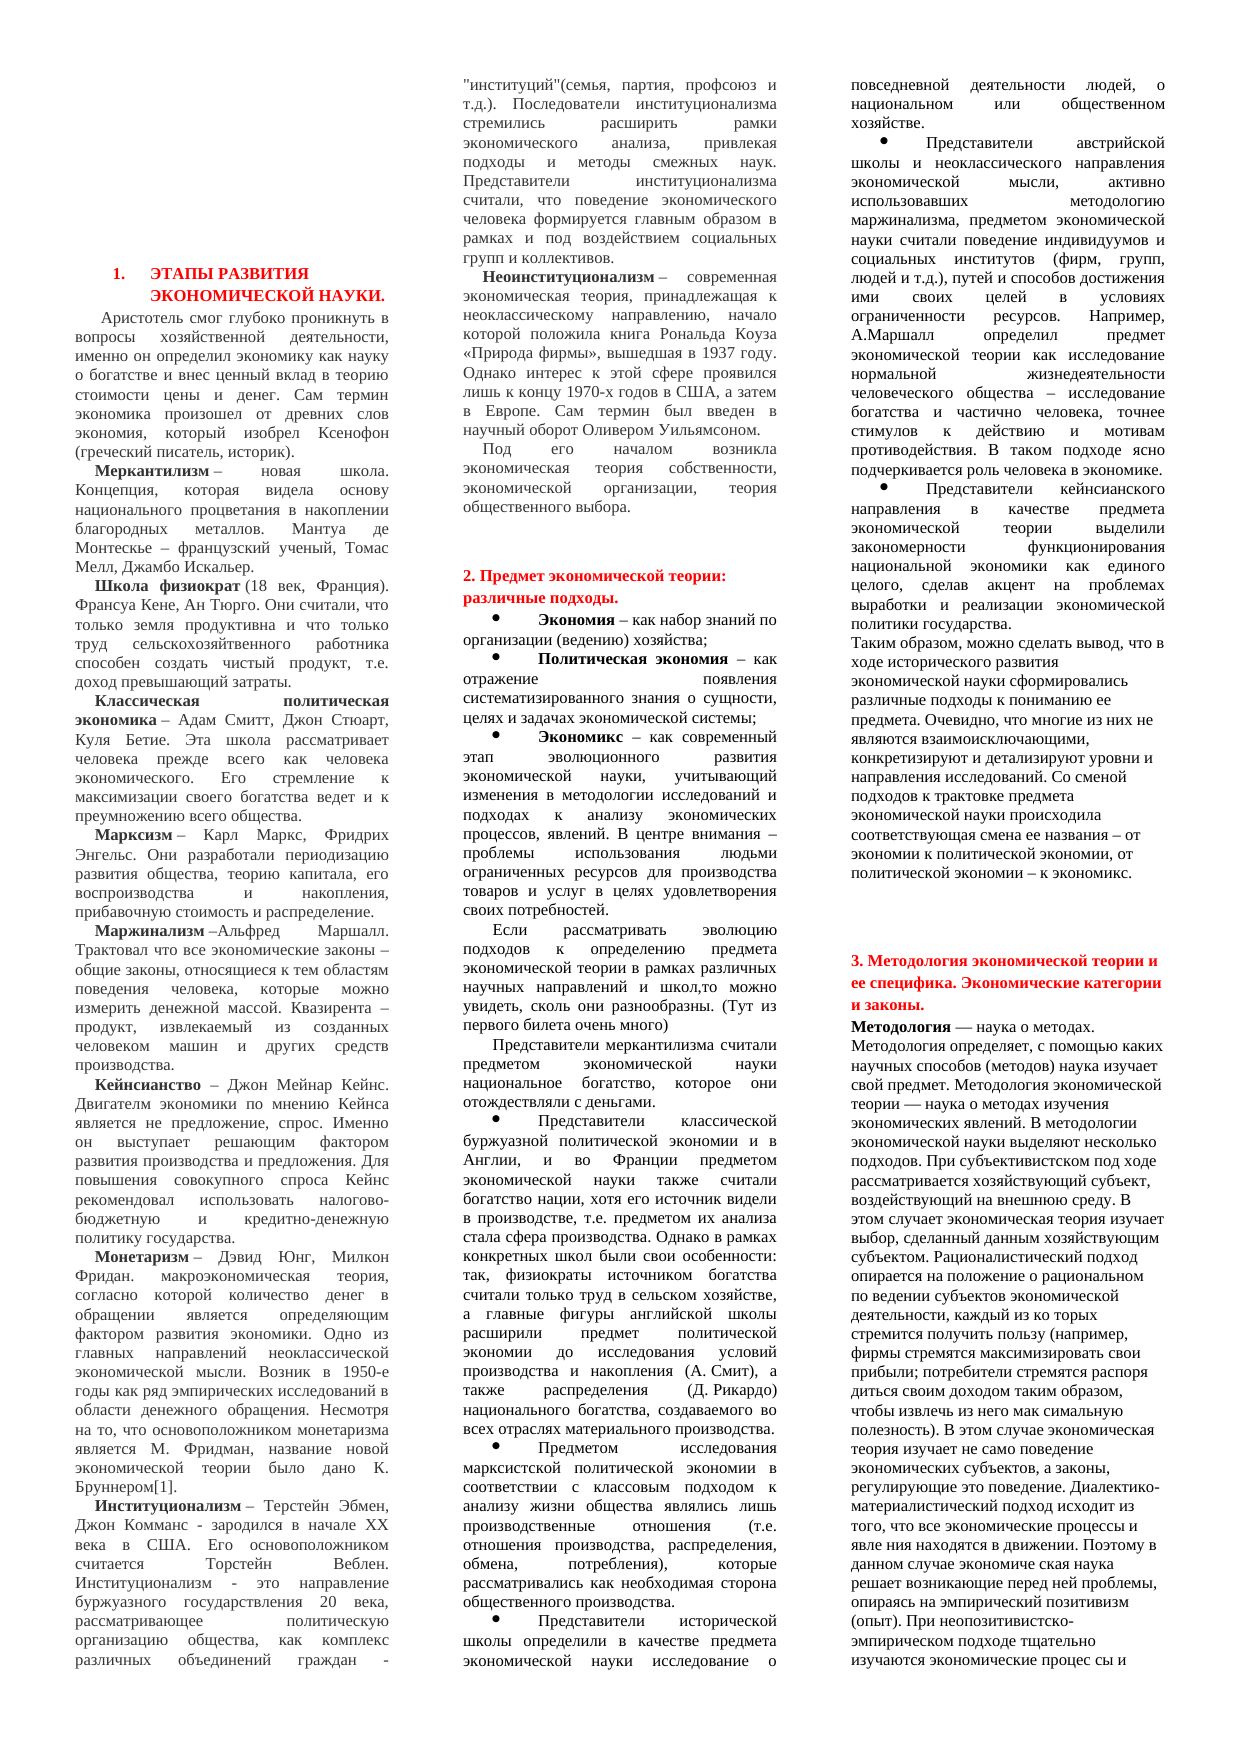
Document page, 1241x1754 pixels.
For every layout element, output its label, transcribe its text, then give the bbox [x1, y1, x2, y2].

list Политическая экономия – как отражение появления систематизированного знания о сущности, целях и задачах экономической системы; [463, 649, 777, 727]
list Представители исторической школы определили в качестве предмета экономической науки исследование о повседневной деятельности людей, о национальном или общественном хозяйстве. [463, 1611, 777, 1669]
text Маржинализм –Альфред Маршалл. Трактовал что все экономические законы – общие законы, относящиеся к тем областям поведения человека, которые можно измерить денежной массой. Квазирента – продукт, извлекаемый из созданных человеком машин и других средств производства. [75, 921, 389, 1074]
text Институционализм – Терстейн Эбмен, Джон Комманс - зародился в начале ХХ века в США. Его основоположником считается Торстейн Веблен. Институционализм - это направление буржуазного государствления 20 века, рассматривающее политическую организацию общества, как комплекс различных объединений граждан - "институций"(семья, партия, профсоюз и т.д.). Последователи институционализма стремились расширить рамки экономического анализа, привлекая подходы и методы смежных наук. Представители институционализма считали, что поведение экономического человека формируется главным образом в рамках и под воздействием социальных групп и коллективов. [463, 75, 777, 267]
list Экономикс – как современный этап эволюционного развития экономической науки, учитывающий изменения в методологии исследований и подходах к анализу экономических процессов, явлений. В центре внимания – проблемы использования людьми ограниченных ресурсов для производства товаров и услуг в целях удовлетворения своих потребностей. [463, 727, 777, 919]
text Монетаризм – Дэвид Юнг, Милкон Фридан. макроэкономическая теория, согласно которой количество денег в обращении является определяющим фактором развития экономики. Одно из главных направлений неоклассической экономической мысли. Возник в 1950-е годы как ряд эмпирических исследований в области денежного обращения. Несмотря на то, что основоположником монетаризма является М. Фридман, название новой экономической теории было дано К. Бруннером[1]. [75, 1247, 389, 1496]
list Представители исторической школы определили в качестве предмета экономической науки исследование о повседневной деятельности людей, о национальном или общественном хозяйстве. [851, 75, 1165, 132]
text Если рассматривать эволюцию подходов к определению предмета экономической теории в рамках различных научных направлений и школ,то можно увидеть, сколь они разнообразны. (Тут из первого билета очень много) [463, 919, 777, 1034]
list Экономия – как набор знаний по организации (ведению) хозяйства; [463, 610, 777, 649]
text Меркантилизм – новая школа. Концепция, которая видела основу национального процветания в накоплении благородных металлов. Мантуа де Монтескье – французский ученый, Томас Мелл, Джамбо Искальер. [75, 461, 389, 576]
subtitle ЭТАПЫ РАЗВИТИЯ ЭКОНОМИЧЕСКОЙ НАУКИ. [112, 264, 389, 305]
text Институционализм – Терстейн Эбмен, Джон Комманс - зародился в начале ХХ века в США. Его основоположником считается Торстейн Веблен. Институционализм - это направление буржуазного государствления 20 века, рассматривающее политическую организацию общества, как комплекс различных объединений граждан - "институций"(семья, партия, профсоюз и т.д.). Последователи институционализма стремились расширить рамки экономического анализа, привлекая подходы и методы смежных наук. Представители институционализма считали, что поведение экономического человека формируется главным образом в рамках и под воздействием социальных групп и коллективов. [75, 1496, 389, 1668]
text Кейнсианство – Джон Мейнар Кейнс. Двигателм экономики по мнению Кейнса является не предложение, спрос. Именно он выступает решающим фактором развития производства и предложения. Для повышения совокупного спроса Кейнс рекомендовал использовать налогово-бюджетную и кредитно-денежную политику государства. [75, 1074, 389, 1247]
text Под его началом возникла экономическая теория собственности, экономической организации, теория общественного выбора. [463, 439, 777, 516]
text Таким образом, можно сделать вывод, что в ходе исторического развития экономической науки сформировались различные подходы к пониманию ее предмета. Очевидно, что многие из них не являются взаимоисключающими, конкретизируют и детализируют уровни и направления исследований. Со сменой подходов к трактовке предмета экономической науки происходила соответствующая смена ее названия – от экономии к политической экономии, от политической экономии – к экономикс. [851, 633, 1165, 882]
text Классическая политическая экономика – Адам Смитт, Джон Стюарт, Куля Бетие. Эта школа рассматривает человека прежде всего как человека экономического. Его стремление к максимизации своего богатства ведет и к преумножению всего общества. [75, 691, 389, 825]
text Неоинституционализм – современная экономическая теория, принадлежащая к неоклассическому направлению, начало которой положила книга Рональда Коуза «Природа фирмы», вышедшая в 1937 году. Однако интерес к этой сфере проявился лишь к концу 1970-х годов в США, а затем в Европе. Сам термин был введен в научный оборот Оливером Уильямсоном. [463, 267, 777, 439]
list Представители кейнсианского направления в качестве предмета экономической теории выделили закономерности функционирования национальной экономики как единого целого, сделав акцент на проблемах выработки и реализации экономической политики государства. [851, 478, 1165, 633]
text Аристотель смог глубоко проникнуть в вопросы хозяйственной деятельности, именно он определил экономику как науку о богатстве и внес ценный вклад в теорию стоимости цены и денег. Сам термин экономика произошел от древних слов экономия, который изобрел Ксенофон (греческий писатель, историк). [75, 308, 389, 461]
subtitle 3. Методология экономической теории и ее специфика. Экономические категории и законы. [851, 951, 1165, 1014]
list Представители австрийской школы и неоклассического направления экономической мысли, активно использовавших методологию маржинализма, предметом экономической науки считали поведение индивидуумов и социальных институтов (фирм, групп, людей и т.д.), путей и способов достижения ими своих целей в условиях ограниченности ресурсов. Например, А.Маршалл определил предмет экономической теории как исследование нормальной жизнедеятельности человеческого общества – исследование богатства и частично человека, точнее стимулов к действию и мотивам противодействия. В таком подходе ясно подчеркивается роль человека в экономике. [851, 132, 1165, 478]
subtitle 2. Предмет экономической теории: различные подходы. [463, 566, 777, 607]
list Представители классической буржуазной политической экономии и в Англии, и во Франции предметом экономической науки также считали богатство нации, хотя его источник видели в производстве, т.е. предметом их анализа стала сфера производства. Однако в рамках конкретных школ были свои особенности: так, физиократы источником богатства считали только труд в сельском хозяйстве, а главные фигуры английской школы расширили предмет политической экономии до исследования условий производства и накопления (А. Смит), а также распределения (Д. Рикардо) национального богатства, создаваемого во всех отраслях материального производства. [463, 1111, 777, 1438]
list Предметом исследования марксистской политической экономии в соответствии с классовым подходом к анализу жизни общества являлись лишь производственные отношения (т.е. отношения производства, распределения, обмена, потребления), которые рассматривались как необходимая сторона общественного производства. [463, 1438, 777, 1611]
text Школа физиократ (18 век, Франция). Франсуа Кене, Ан Тюрго. Они считали, что только земля продуктивна и что только труд сельскохозяйтвенного работника способен создать чистый продукт, т.е. доход превышающий затраты. [75, 576, 389, 691]
text Представители меркантилизма считали предметом экономической науки национальное богатство, которое они отождествляли с деньгами. [463, 1034, 777, 1111]
text Марксизм – Карл Маркс, Фридрих Энгельс. Они разработали периодизацию развития общества, теорию капитала, его воспроизводства и накопления, прибавочную стоимость и распределение. [75, 825, 389, 921]
